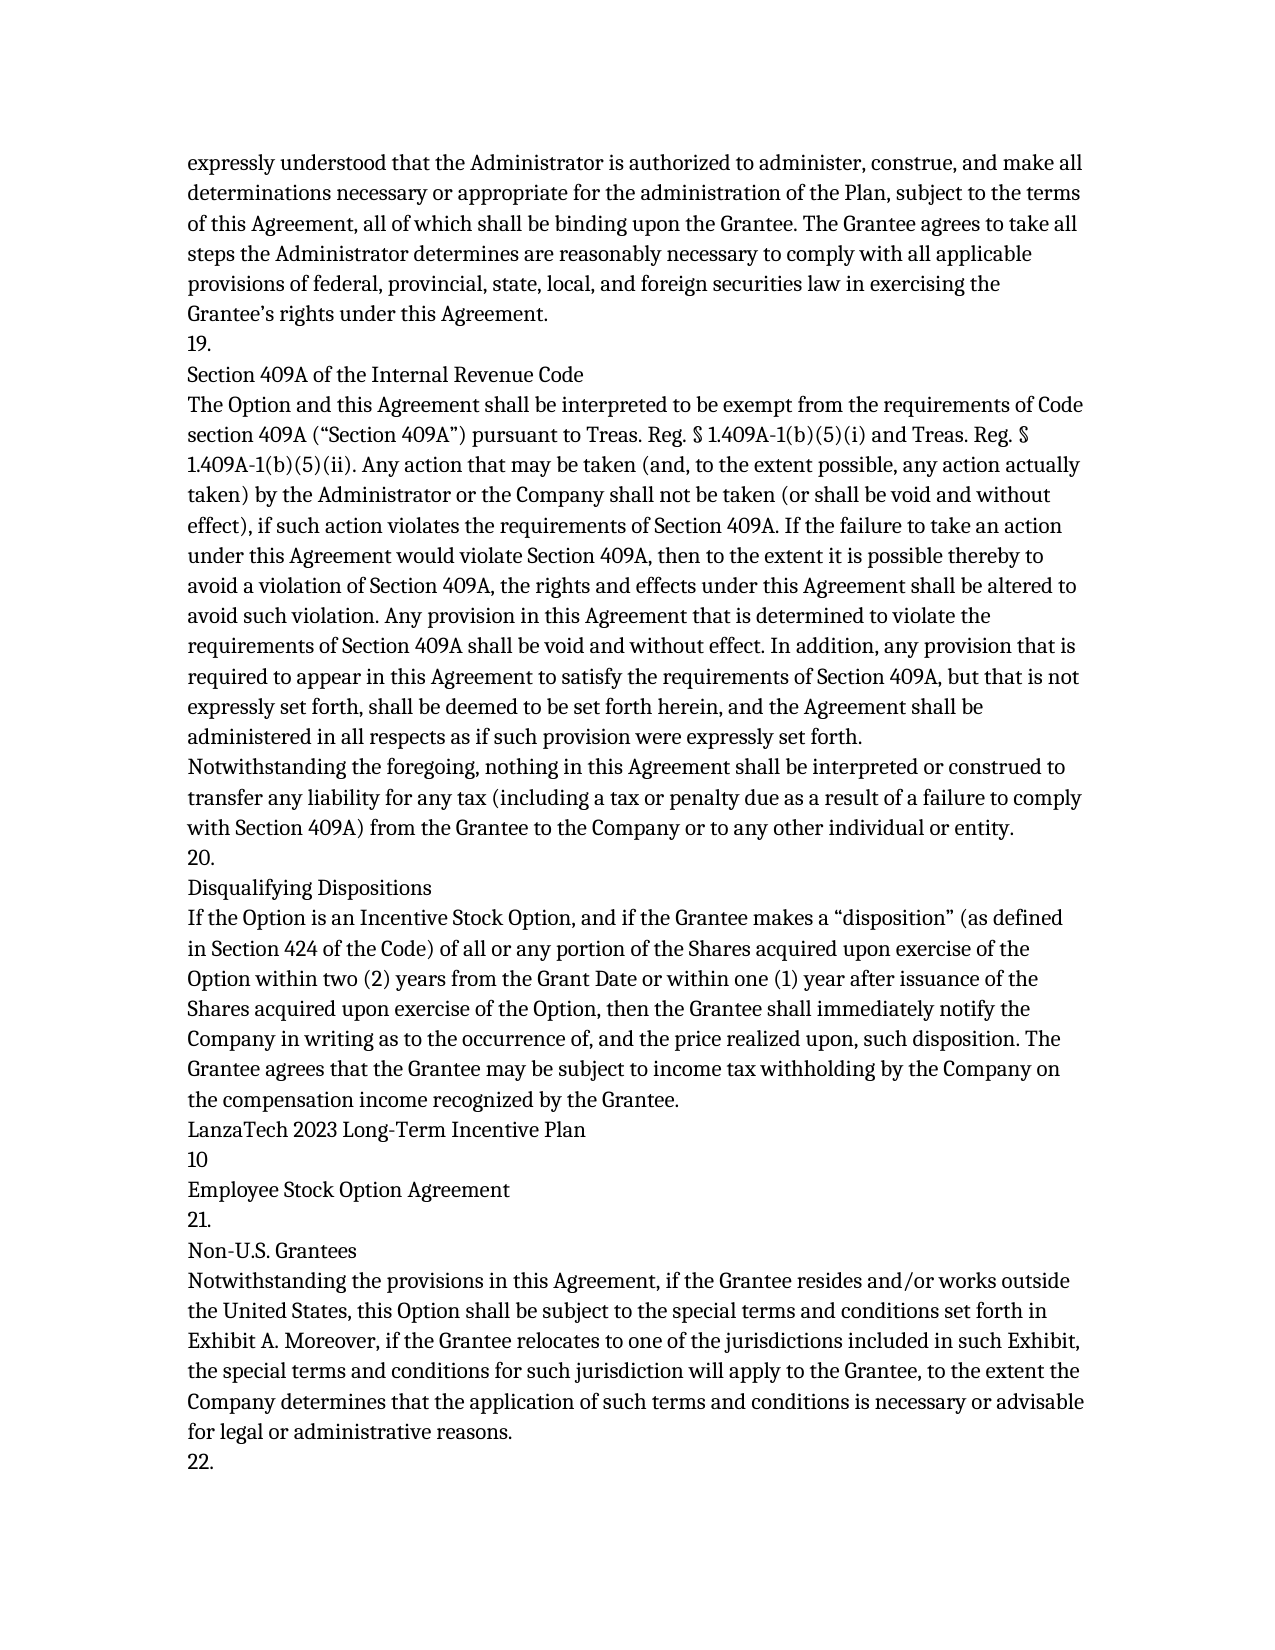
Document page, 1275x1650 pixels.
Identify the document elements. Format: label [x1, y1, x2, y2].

text [187, 150, 1087, 1475]
